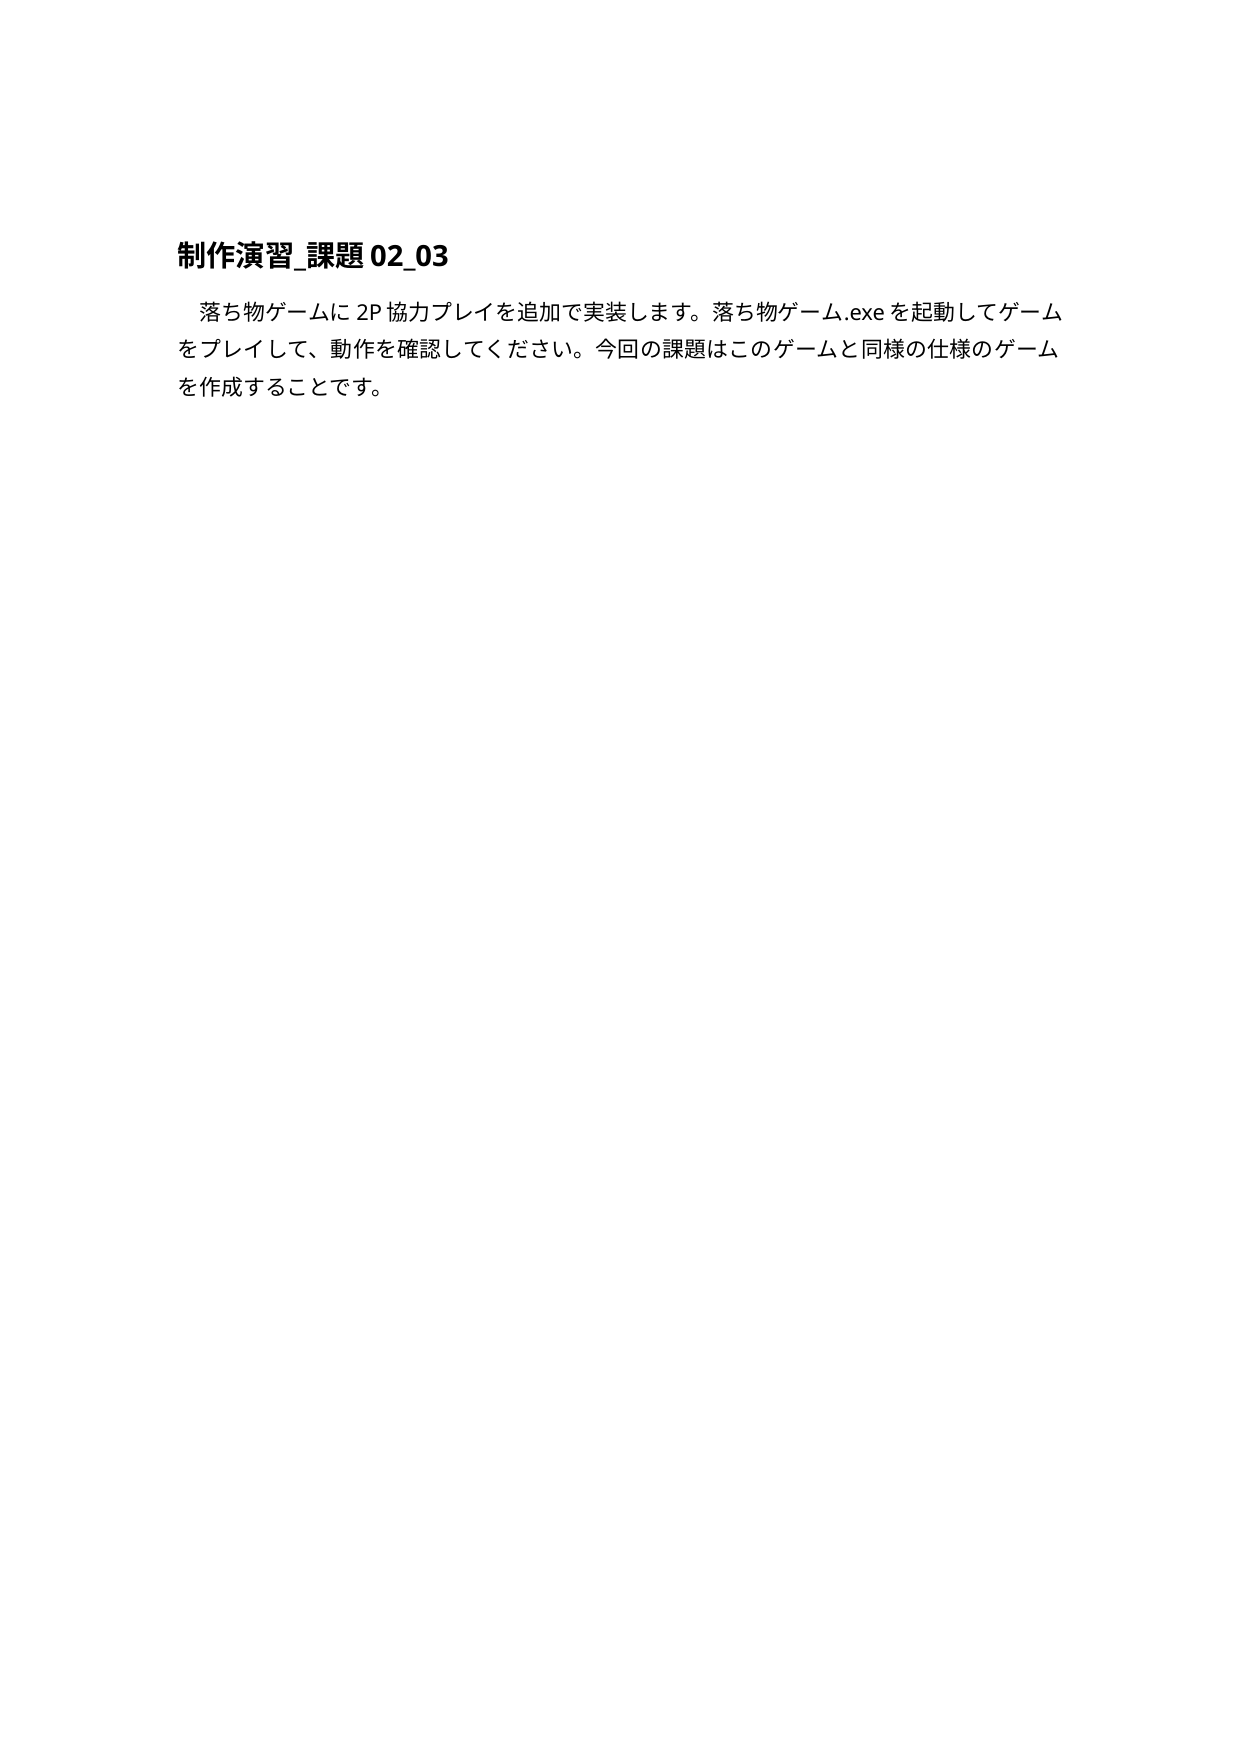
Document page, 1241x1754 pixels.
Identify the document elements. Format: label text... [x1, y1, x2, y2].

text 落ち物ゲームに2P協力プレイを追加で実装します。落ち物ゲーム.exeを起動してゲームをプレイして、動作を確認してください。今回の課題はこのゲームと同様の仕様のゲームを作成することです。 [177, 292, 1063, 404]
text 制作演習_課題02_03 [177, 217, 1063, 292]
